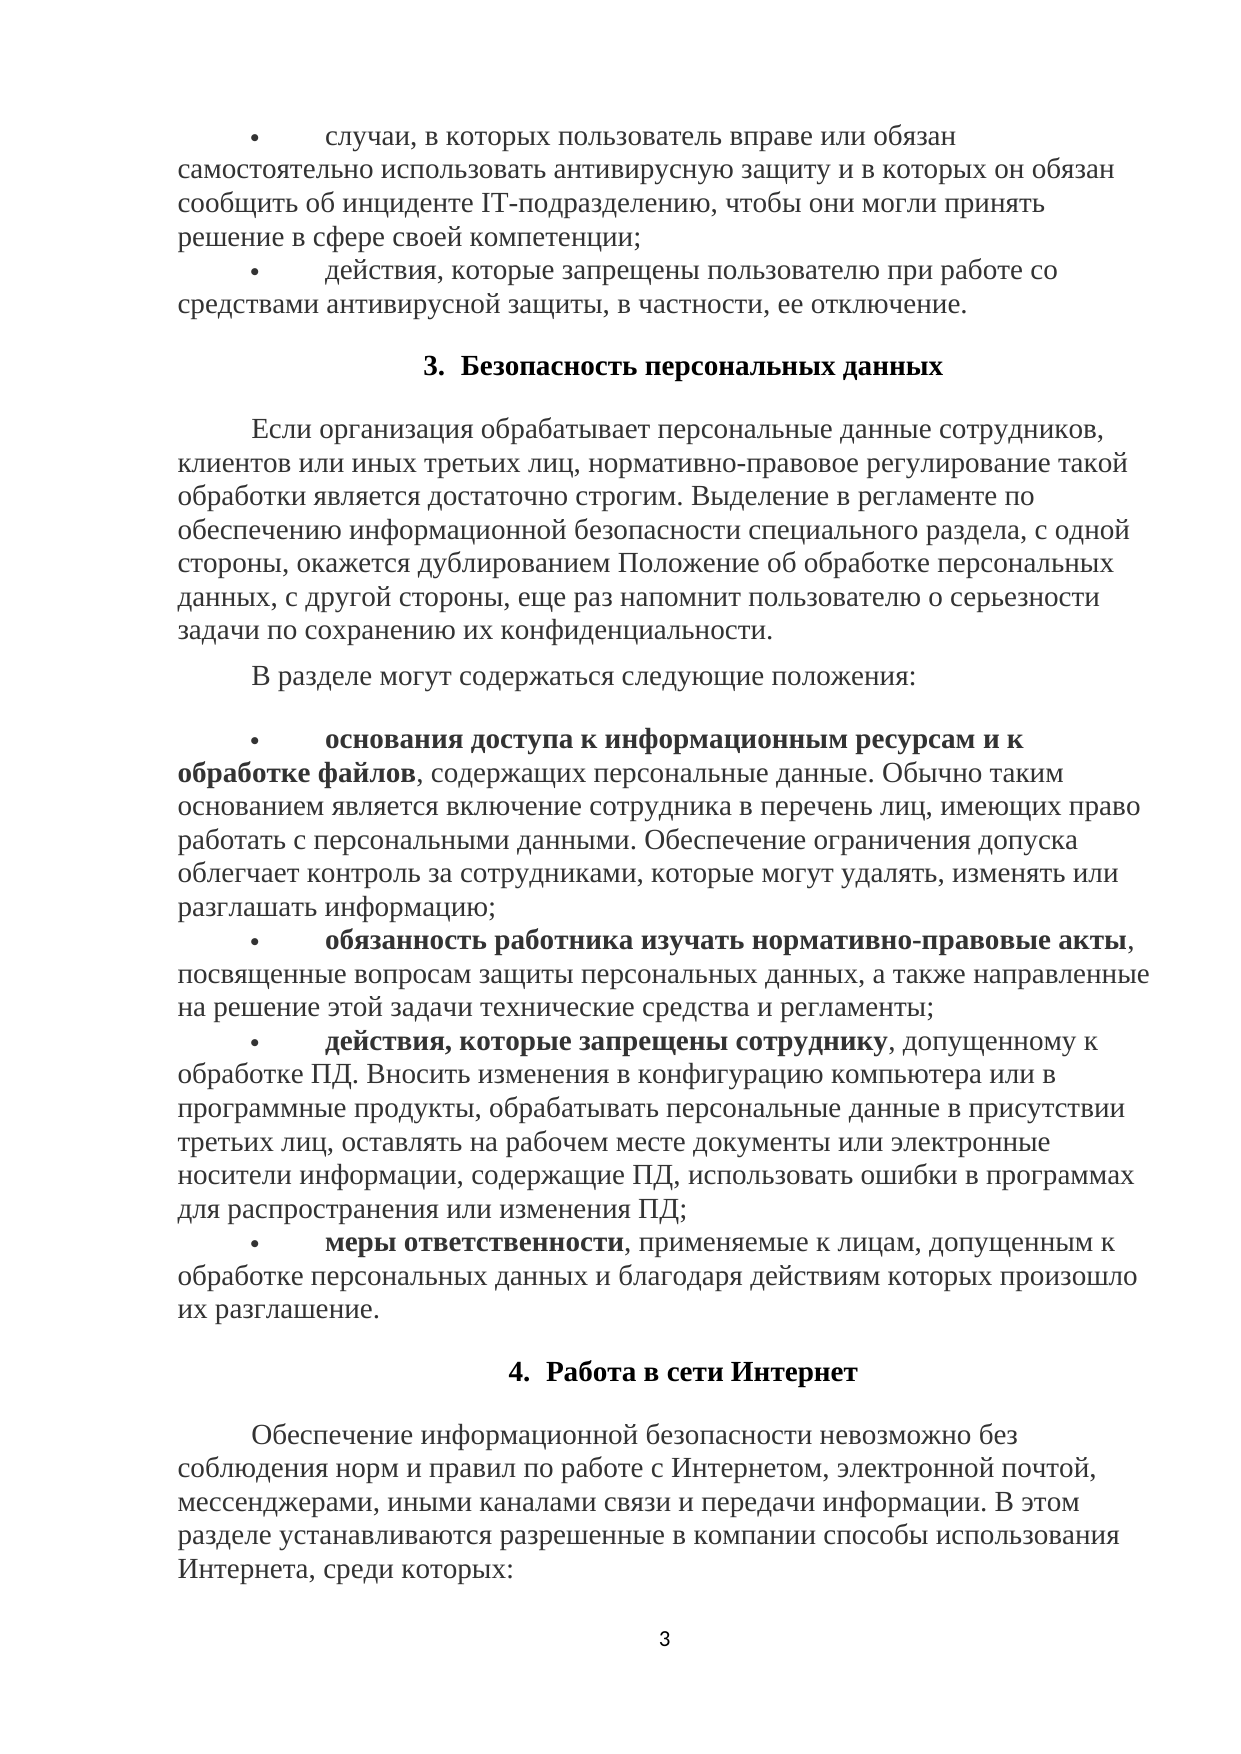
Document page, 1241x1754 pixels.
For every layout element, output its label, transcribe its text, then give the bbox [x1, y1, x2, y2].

text Если организация обрабатывает персональные данные сотрудников, клиентов или иных третьих лиц, нормативно-правовое регулирование такой обработки является достаточно строгим. Выделение в регламенте по обеспечению информационной безопасности специального раздела, с одной стороны, окажется дублированием Положение об обработке персональных данных, с другой стороны, еще раз напомнит пользователю о серьезности задачи по сохранению их конфиденциальности. [177, 411, 1152, 646]
subtitle Работа в сети Интернет [215, 1354, 1152, 1388]
list действия, которые запрещены сотруднику, допущенному к обработке ПД. Вносить изменения в конфигурацию компьютера или в программные продукты, обрабатывать персональные данные в присутствии третьих лиц, оставлять на рабочем месте документы или электронные носители информации, содержащие ПД, использовать ошибки в программах для распространения или изменения ПД; [177, 1023, 1152, 1224]
text Обеспечение информационной безопасности невозможно без соблюдения норм и правил по работе с Интернетом, электронной почтой, мессенджерами, иными каналами связи и передачи информации. В этом разделе устанавливаются разрешенные в компании способы использования Интернета, среди которых: [177, 1417, 1152, 1584]
list случаи, в которых пользователь вправе или обязан самостоятельно использовать антивирусную защиту и в которых он обязан сообщить об инциденте IT-подразделению, чтобы они могли принять решение в сфере своей компетенции; [177, 118, 1152, 252]
subtitle Безопасность персональных данных [215, 348, 1152, 382]
list основания доступа к информационным ресурсам и к обработке файлов, содержащих персональные данные. Обычно таким основанием является включение сотрудника в перечень лиц, имеющих право работать с персональными данными. Обеспечение ограничения допуска облегчает контроль за сотрудниками, которые могут удалять, изменять или разглашать информацию; [177, 721, 1152, 922]
list меры ответственности, применяемые к лицам, допущенным к обработке персональных данных и благодаря действиям которых произошло их разглашение. [177, 1224, 1152, 1325]
list обязанность работника изучать нормативно-правовые акты, посвященные вопросам защиты персональных данных, а также направленные на решение этой задачи технические средства и регламенты; [177, 922, 1152, 1023]
text В разделе могут содержаться следующие положения: [177, 658, 1152, 692]
list действия, которые запрещены пользователю при работе со средствами антивирусной защиты, в частности, ее отключение. [177, 252, 1152, 319]
